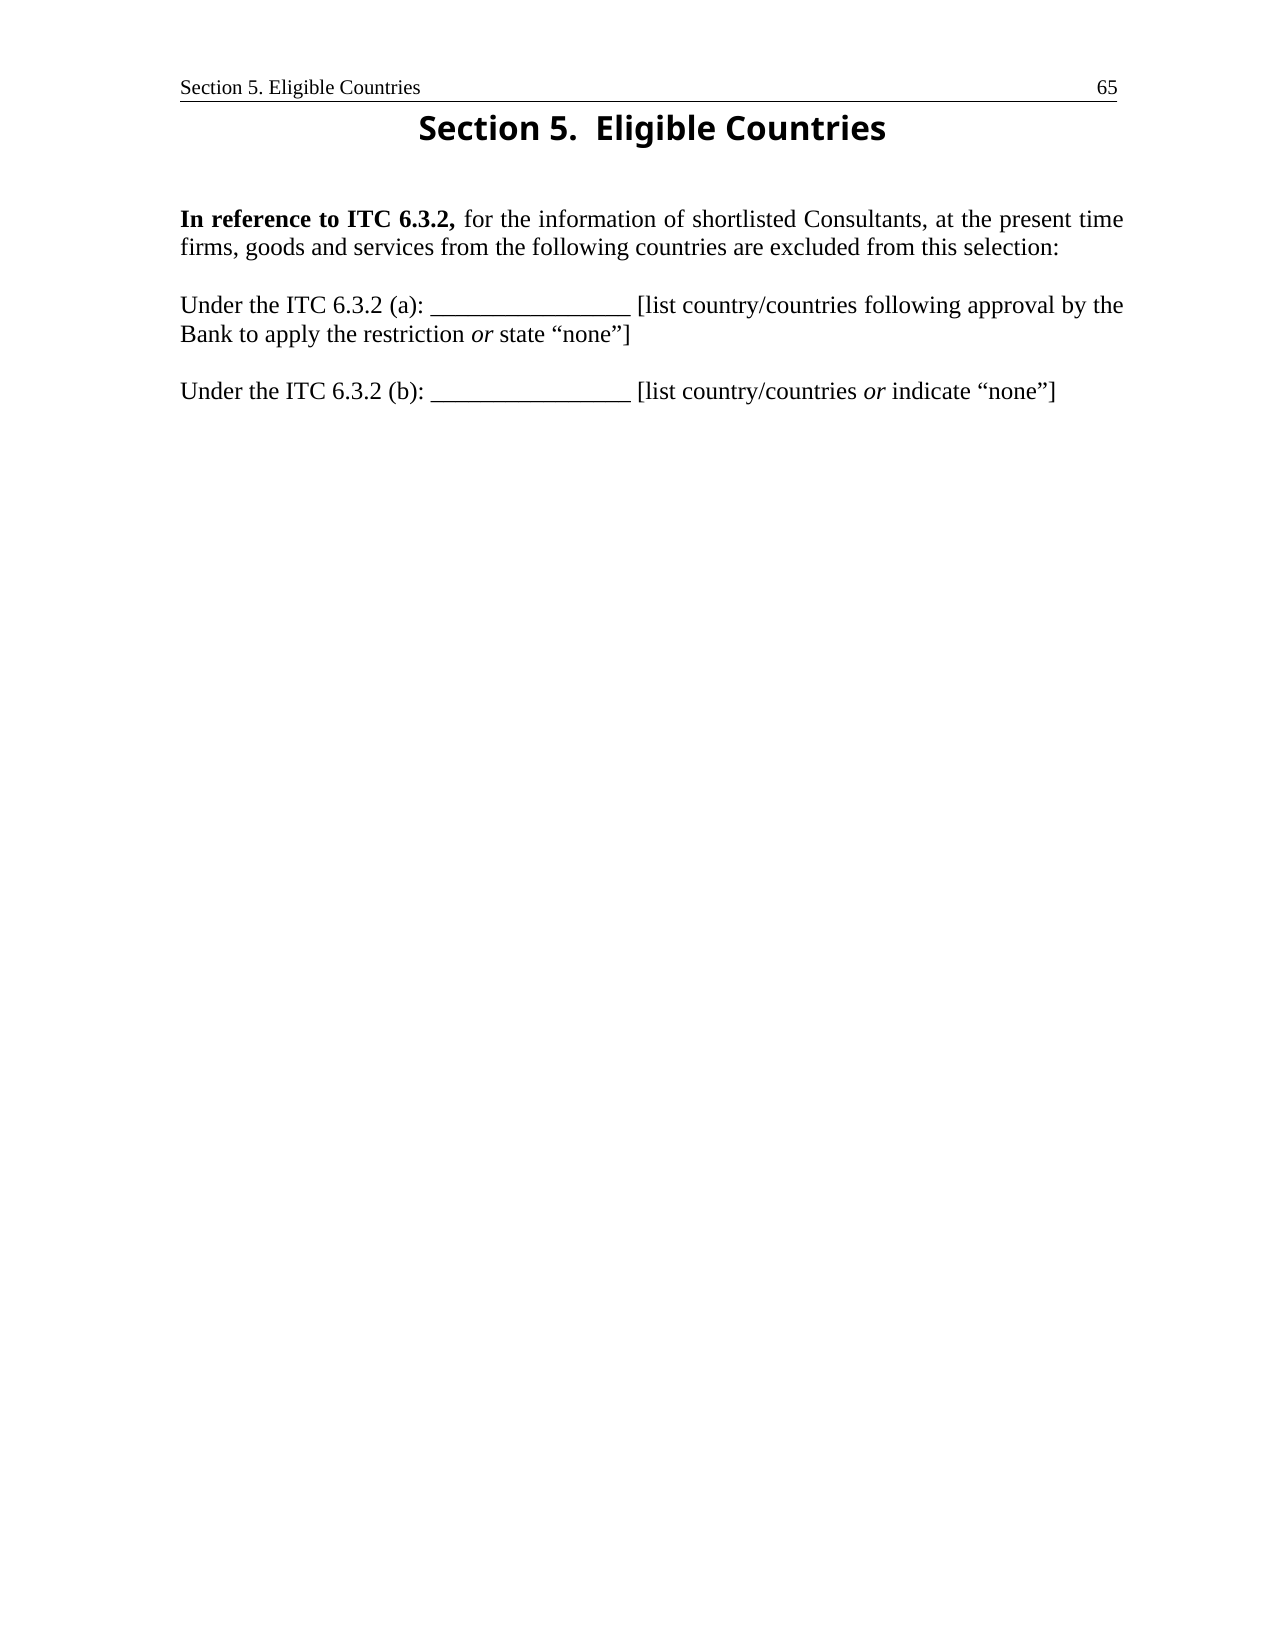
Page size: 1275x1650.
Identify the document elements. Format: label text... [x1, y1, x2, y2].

text Under the ITC 6.3.2 (a): ________________ [list country/countries following approval by the Bank to apply the restriction or state “none”] [180, 290, 1125, 347]
subtitle Section 5. Eligible Countries [180, 104, 1125, 150]
text Under the ITC 6.3.2 (b): ________________ [list country/countries or indicate “none”] [180, 376, 1125, 405]
text In reference to ITC 6.3.2, for the information of shortlisted Consultants, at the present time firms, goods and services from the following countries are excluded from this selection: [180, 204, 1125, 261]
